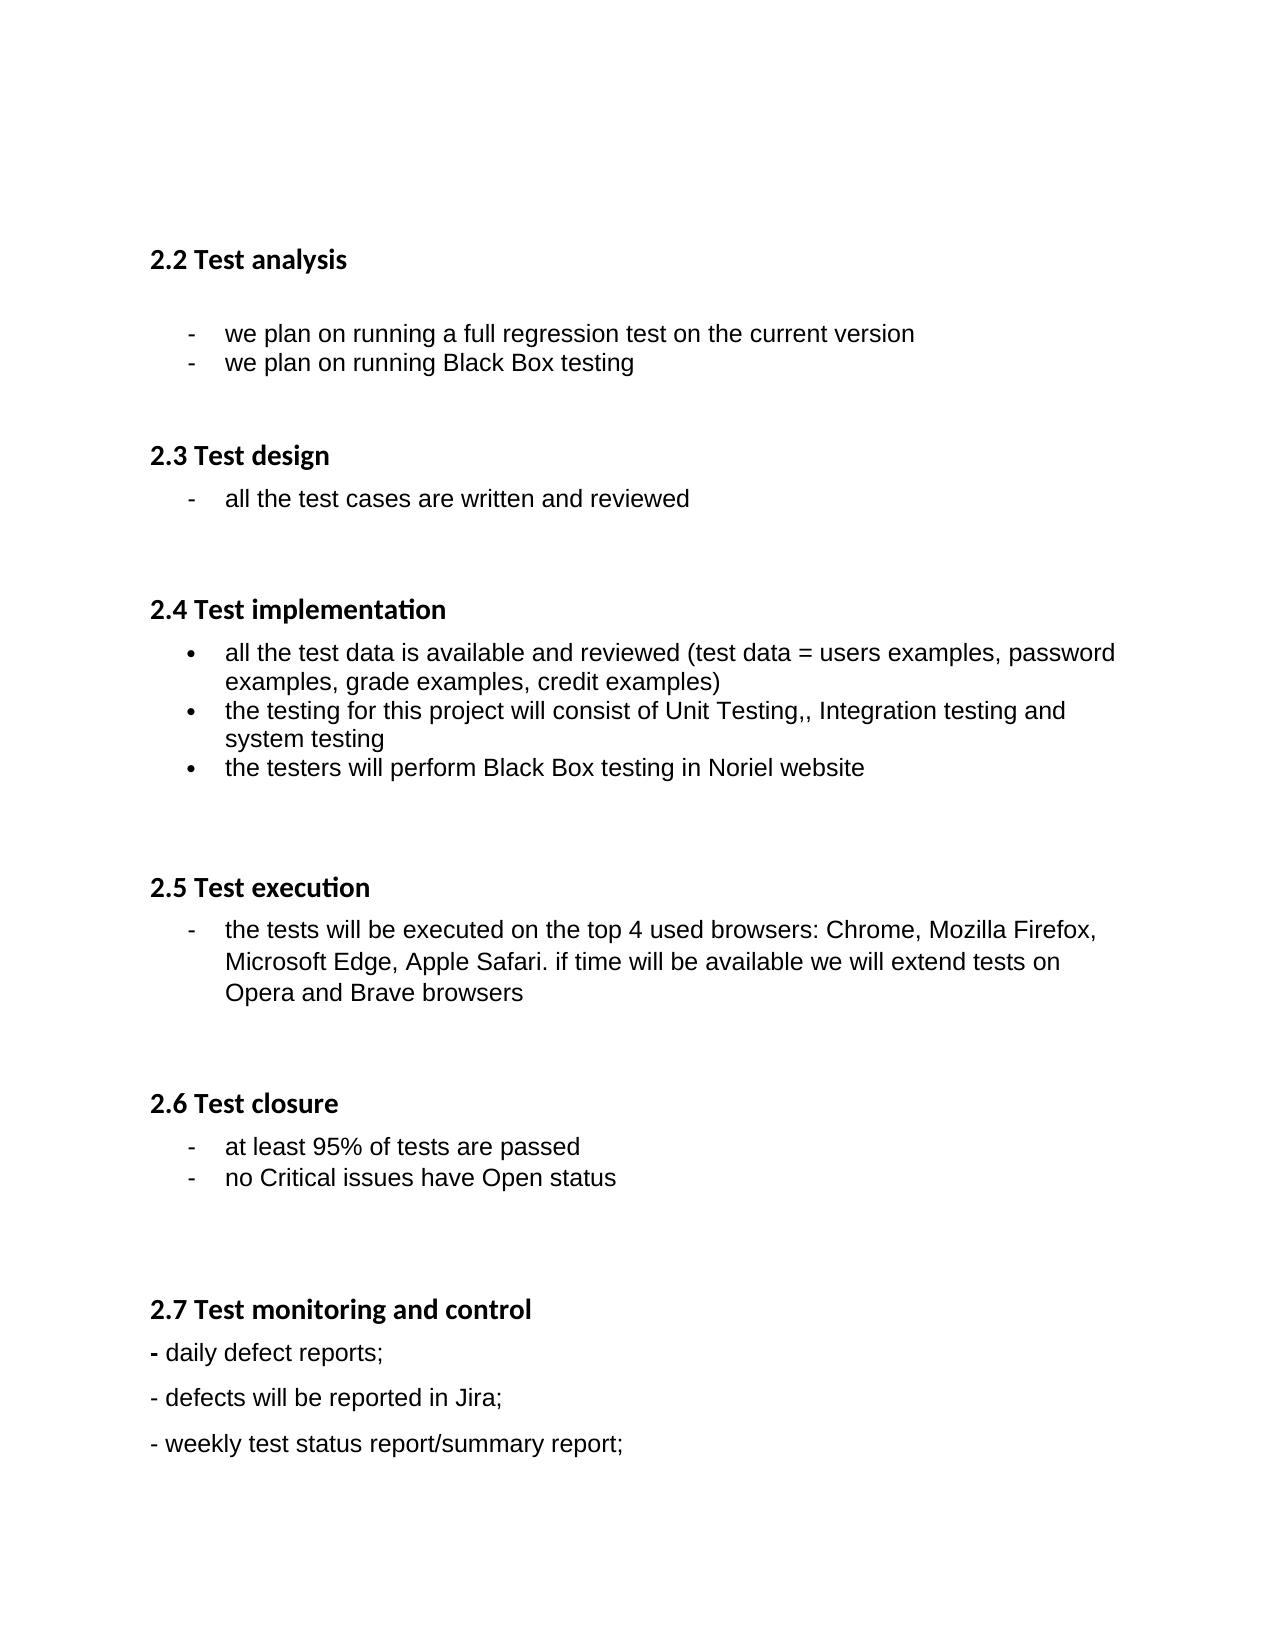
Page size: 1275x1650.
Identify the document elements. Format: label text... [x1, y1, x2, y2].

subtitle 2.7 Test monitoring and control [150, 1291, 1125, 1327]
list we plan on running a full regression test on the current version [187, 319, 1125, 348]
subtitle 2.6 Test closure [150, 1085, 1125, 1121]
list the testing for this project will consist of Unit Testing,, Integration testing and system testing [187, 696, 1125, 753]
subtitle 2.4 Test implementation [150, 591, 1125, 627]
list the tests will be executed on the top 4 used browsers: Chrome, Mozilla Firefox, Microsoft Edge, Apple Safari. if time will be available we will extend tests on Opera and Brave browsers [187, 915, 1125, 1006]
text - weekly test status report/summary report; [150, 1429, 1125, 1457]
list no Critical issues have Open status [187, 1163, 1125, 1192]
list all the test data is available and reviewed (test data = users examples, password examples, grade examples, credit examples) [187, 638, 1125, 696]
text - daily defect reports; [150, 1338, 1125, 1367]
list all the test cases are written and reviewed [187, 483, 1125, 512]
list the testers will perform Black Box testing in Noriel website [187, 753, 1125, 782]
list we plan on running Black Box testing [187, 348, 1125, 377]
subtitle 2.2 Test analysis [150, 241, 1125, 277]
text - defects will be reported in Jira; [150, 1383, 1125, 1412]
subtitle 2.5 Test execution [150, 869, 1125, 904]
subtitle 2.3 Test design [150, 437, 1125, 472]
list at least 95% of tests are passed [187, 1132, 1125, 1161]
